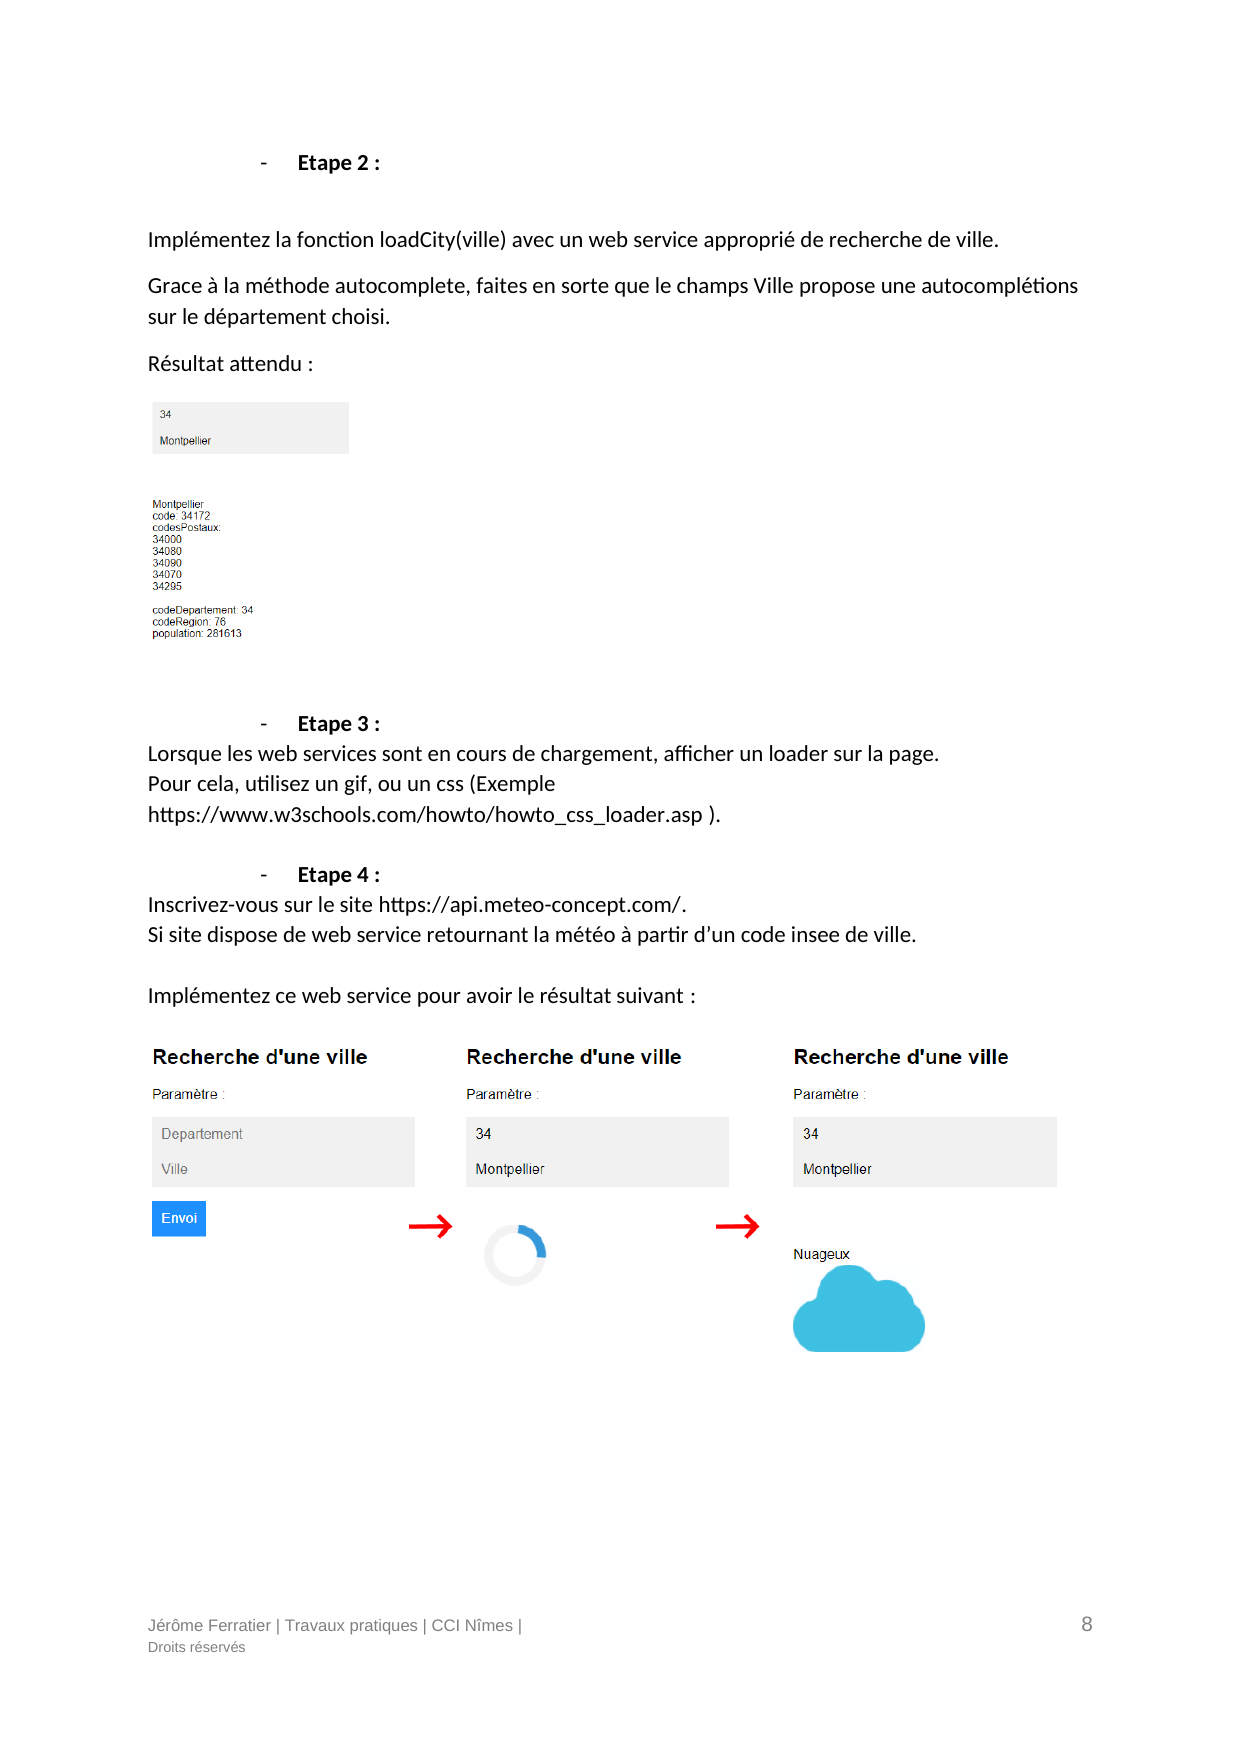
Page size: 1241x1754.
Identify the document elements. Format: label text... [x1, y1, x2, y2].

text Lorsque les web services sont en cours de chargement, afficher un loader sur la page. [148, 739, 1093, 767]
list Etape 2 : [260, 148, 1093, 176]
list Etape 3 : [260, 709, 1093, 737]
text Grace à la méthode autocomplete, faites en sorte que le champs Ville propose une autocomplétions sur le département choisi. [148, 272, 1093, 330]
text Implémentez la fonction loadCity(ville) avec un web service approprié de recherche de ville. [148, 225, 1093, 253]
text Pour cela, utilisez un gif, ou un css (Exemple https://www.w3schools.com/howto/howto_css_loader.asp ). [148, 769, 1093, 828]
picture [147, 1041, 1093, 1417]
list Etape 4 : [260, 860, 1093, 888]
text Implémentez ce web service pour avoir le résultat suivant : [148, 981, 1093, 1009]
picture [147, 395, 414, 691]
text Si site dispose de web service retournant la météo à partir d’un code insee de ville. [148, 921, 1093, 949]
text Résultat attendu : [148, 349, 1093, 377]
text Inscrivez-vous sur le site https://api.meteo-concept.com/. [148, 890, 1093, 918]
